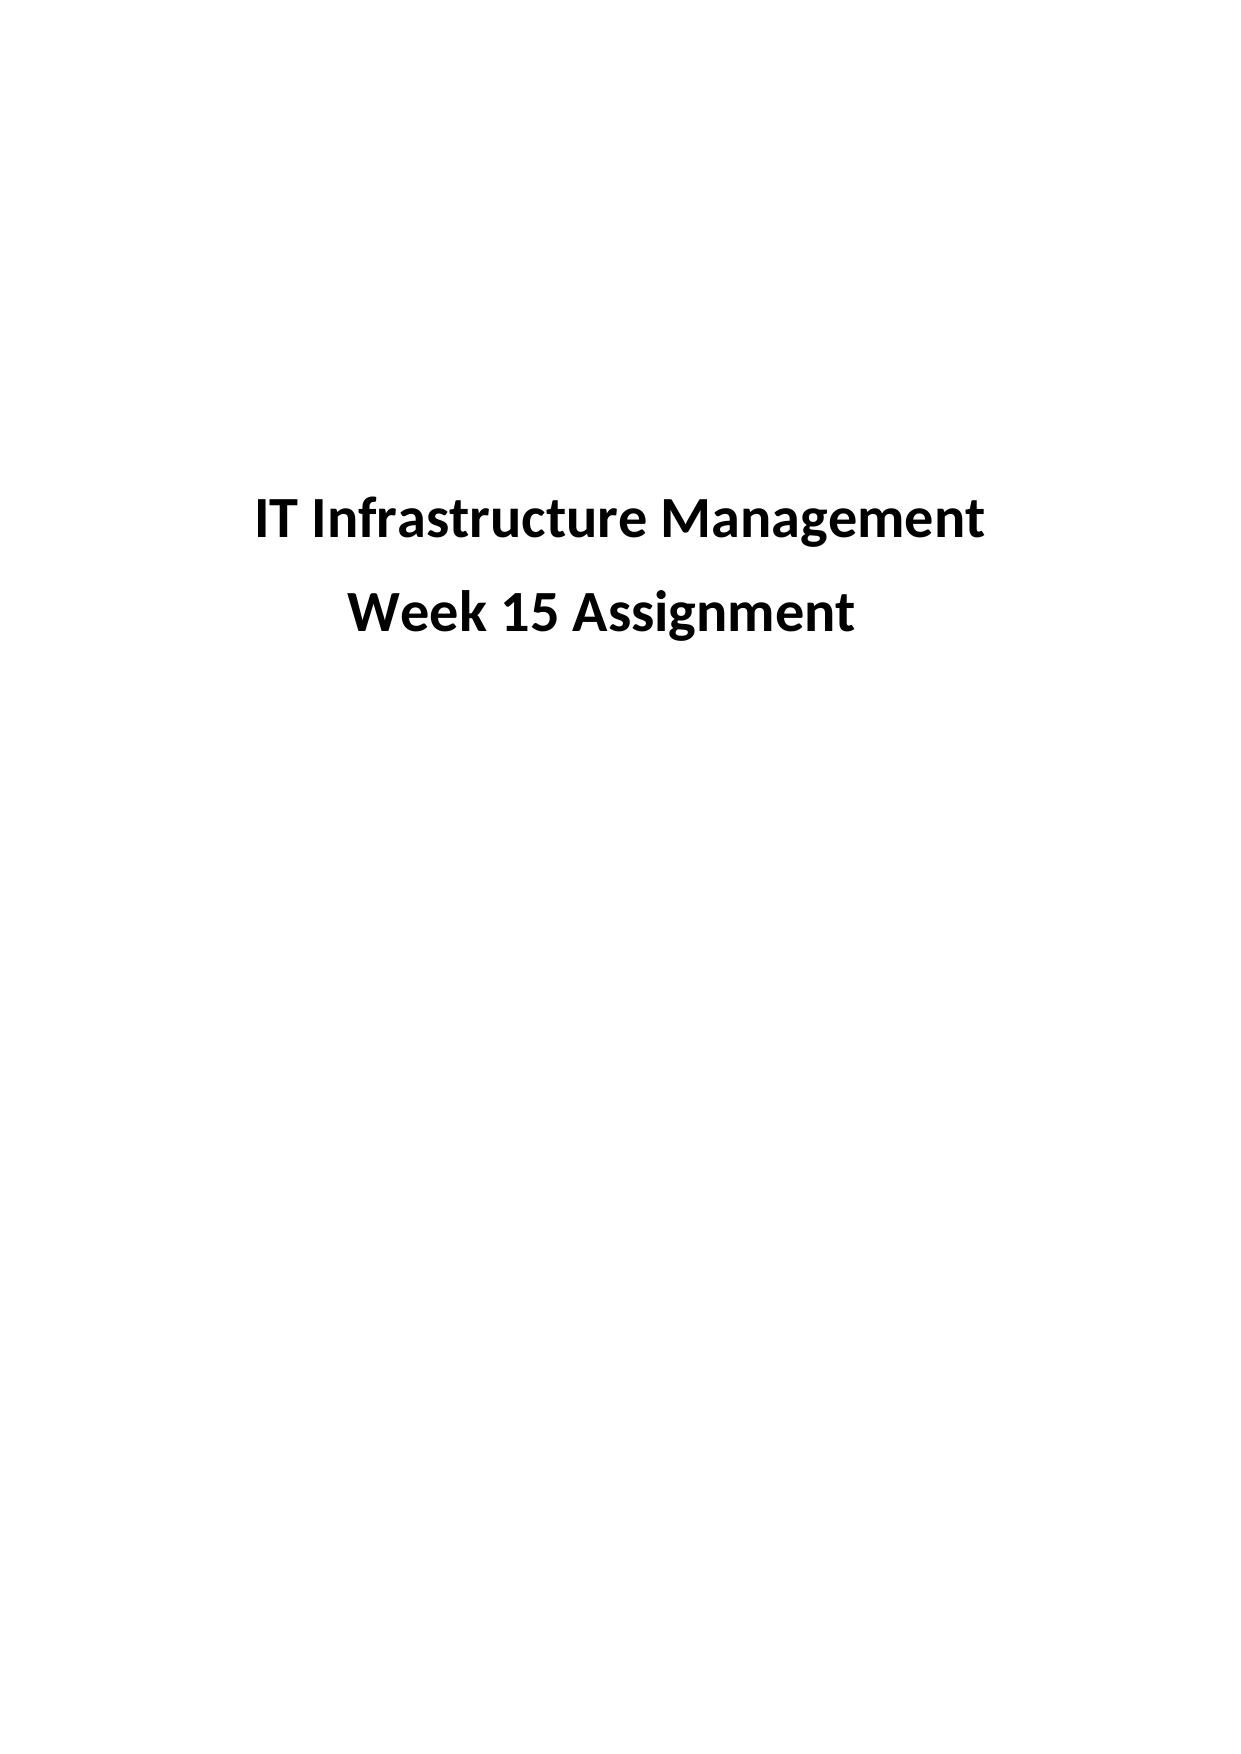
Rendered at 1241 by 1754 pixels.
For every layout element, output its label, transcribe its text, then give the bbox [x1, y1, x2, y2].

text Week 15 Assignment [150, 574, 1090, 646]
text IT Infrastructure Management [150, 481, 1090, 552]
